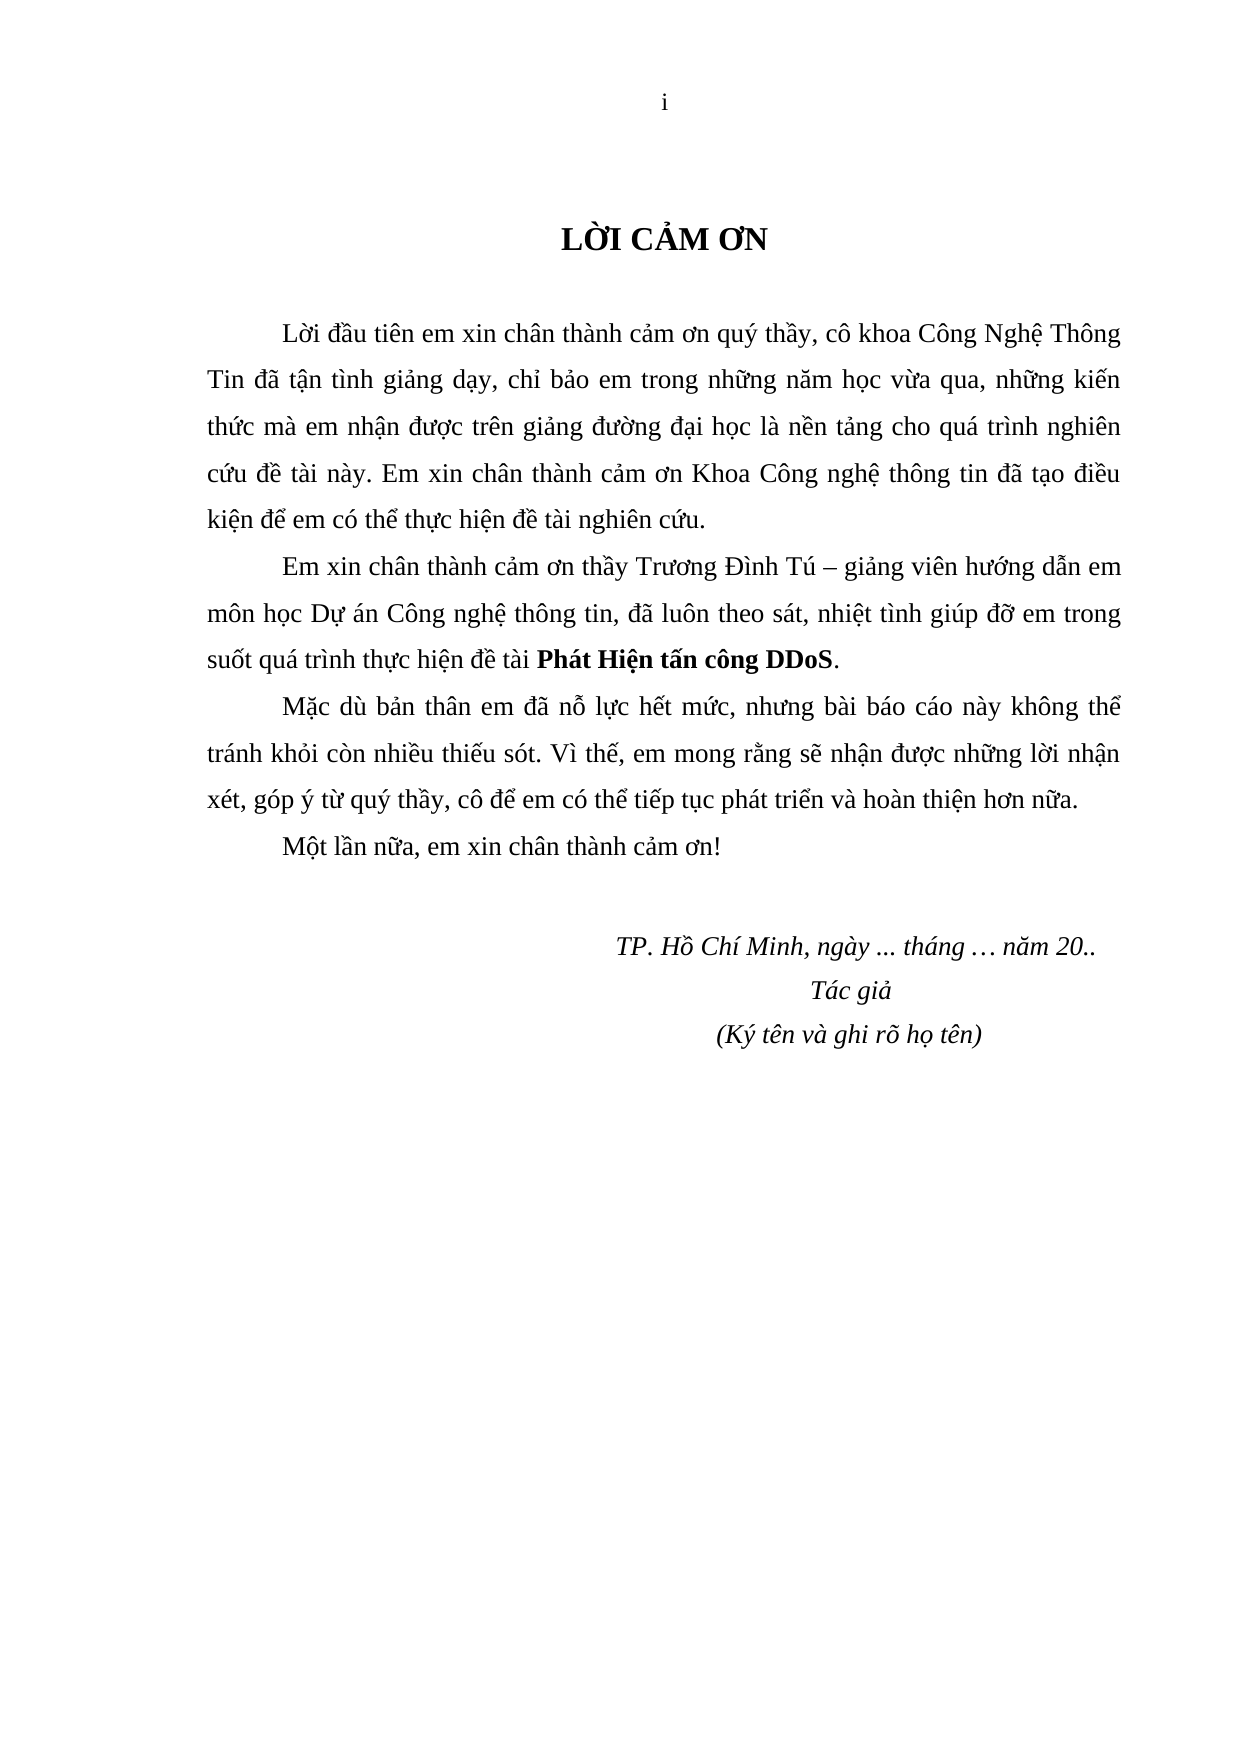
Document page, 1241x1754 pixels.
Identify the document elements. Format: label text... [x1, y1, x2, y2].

text Một lần nữa, em xin chân thành cảm ơn! [207, 830, 1122, 861]
text Lời đầu tiên em xin chân thành cảm ơn quý thầy, cô khoa Công Nghệ Thông Tin đã tận tình giảng dạy, chỉ bảo em trong những năm học vừa qua, những kiến thức mà em nhận được trên giảng đường đại học là nền tảng cho quá trình nghiên cứu đề tài này. Em xin chân thành cảm ơn Khoa Công nghệ thông tin đã tạo điều kiện để em có thể thực hiện đề tài nghiên cứu. [207, 317, 1122, 534]
text Mặc dù bản thân em đã nỗ lực hết mức, nhưng bài báo cáo này không thể tránh khỏi còn nhiều thiếu sót. Vì thế, em mong rằng sẽ nhận được những lời nhận xét, góp ý từ quý thầy, cô để em có thể tiếp tục phát triển và hoàn thiện hơn nữa. [207, 690, 1122, 814]
text LỜI CẢM ƠN [207, 219, 1122, 258]
text Em xin chân thành cảm ơn thầy Trương Đình Tú – giảng viên hướng dẫn em môn học Dự án Công nghệ thông tin, đã luôn theo sát, nhiệt tình giúp đỡ em trong suốt quá trình thực hiện đề tài Phát Hiện tấn công DDoS. [207, 550, 1122, 674]
text TP. Hồ Chí Minh, ngày ... tháng … năm 20.. [582, 931, 1122, 962]
text Tác giả [582, 974, 1122, 1005]
text (Ký tên và ghi rõ họ tên) [541, 1018, 1122, 1049]
